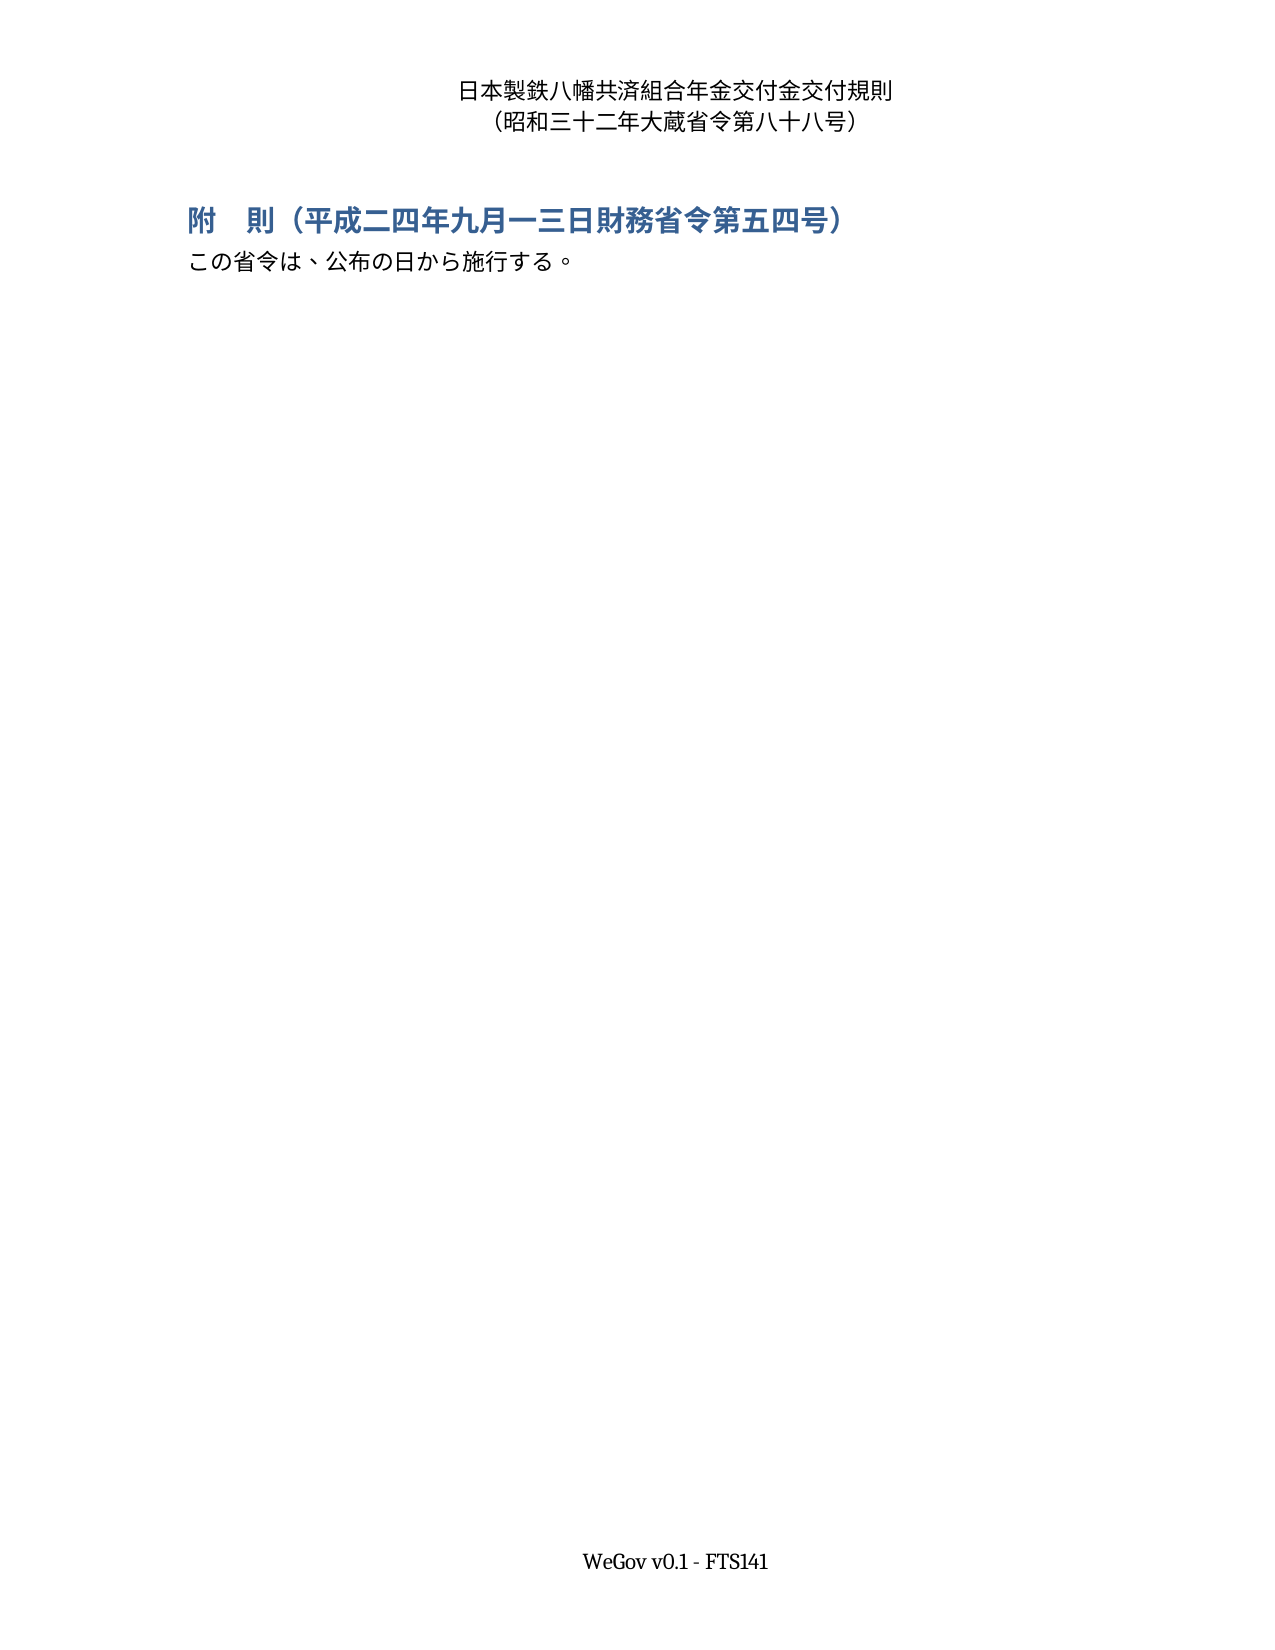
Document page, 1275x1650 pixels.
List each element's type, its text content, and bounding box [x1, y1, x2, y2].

text この省令は、公布の日から施行する。 [187, 246, 1087, 277]
subtitle 附 則（平成二四年九月一三日財務省令第五四号） [187, 200, 1087, 240]
